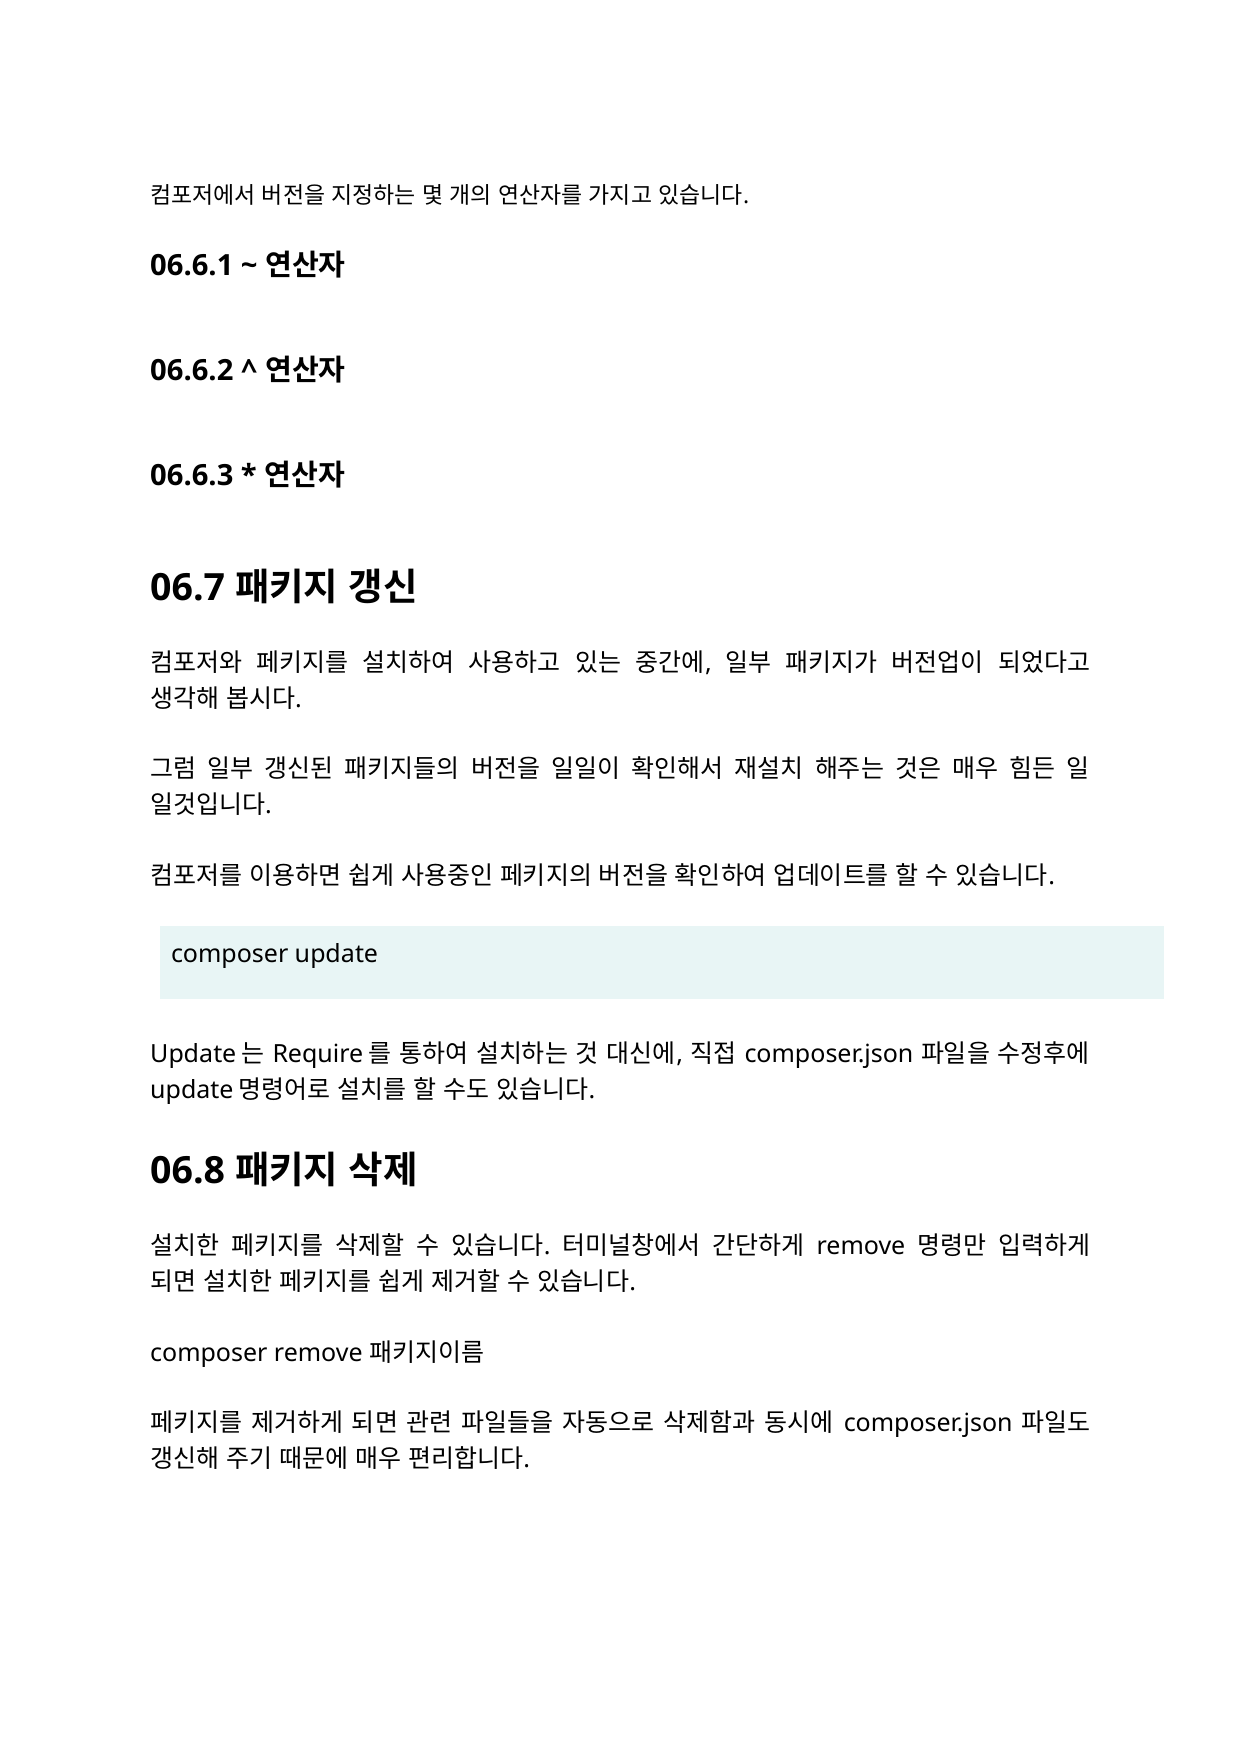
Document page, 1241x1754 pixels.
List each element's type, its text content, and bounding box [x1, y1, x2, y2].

text 06.8 패키지 삭제 [150, 1140, 1090, 1194]
text 그럼 일부 갱신된 패키지들의 버전을 일일이 확인해서 재설치 해주는 것은 매우 힘든 일 일것입니다. [150, 749, 1090, 821]
text 컴포저와 페키지를 설치하여 사용하고 있는 중간에, 일부 패키지가 버전업이 되었다고 생각해 봅시다. [150, 642, 1090, 715]
text 설치한 페키지를 삭제할 수 있습니다. 터미널창에서 간단하게 remove 명령만 입력하게 되면 설치한 페키지를 쉽게 제거할 수 있습니다. [150, 1225, 1090, 1298]
text 06.6.1 ~ 연산자 [150, 242, 1090, 284]
text 06.6.2 ^ 연산자 [150, 347, 1090, 389]
text 컴포저를 이용하면 쉽게 사용중인 페키지의 버전을 확인하여 업데이트를 할 수 있습니다. [150, 855, 1090, 892]
text 컴포저에서 버전을 지정하는 몇 개의 연산자를 가지고 있습니다. [150, 177, 1090, 211]
text 06.7 패키지 갱신 [150, 556, 1090, 611]
text Update는 Require를 통하여 설치하는 것 대신에, 직접 composer.json 파일을 수정후에 update명령어로 설치를 할 수도 있습니다. [150, 1033, 1090, 1106]
table_header composer update [160, 926, 1164, 999]
text composer remove 패키지이름 [150, 1332, 1090, 1368]
text 06.6.3 * 연산자 [150, 452, 1090, 494]
text 페키지를 제거하게 되면 관련 파일들을 자동으로 삭제함과 동시에 composer.json 파일도 갱신해 주기 때문에 매우 편리합니다. [150, 1402, 1090, 1475]
